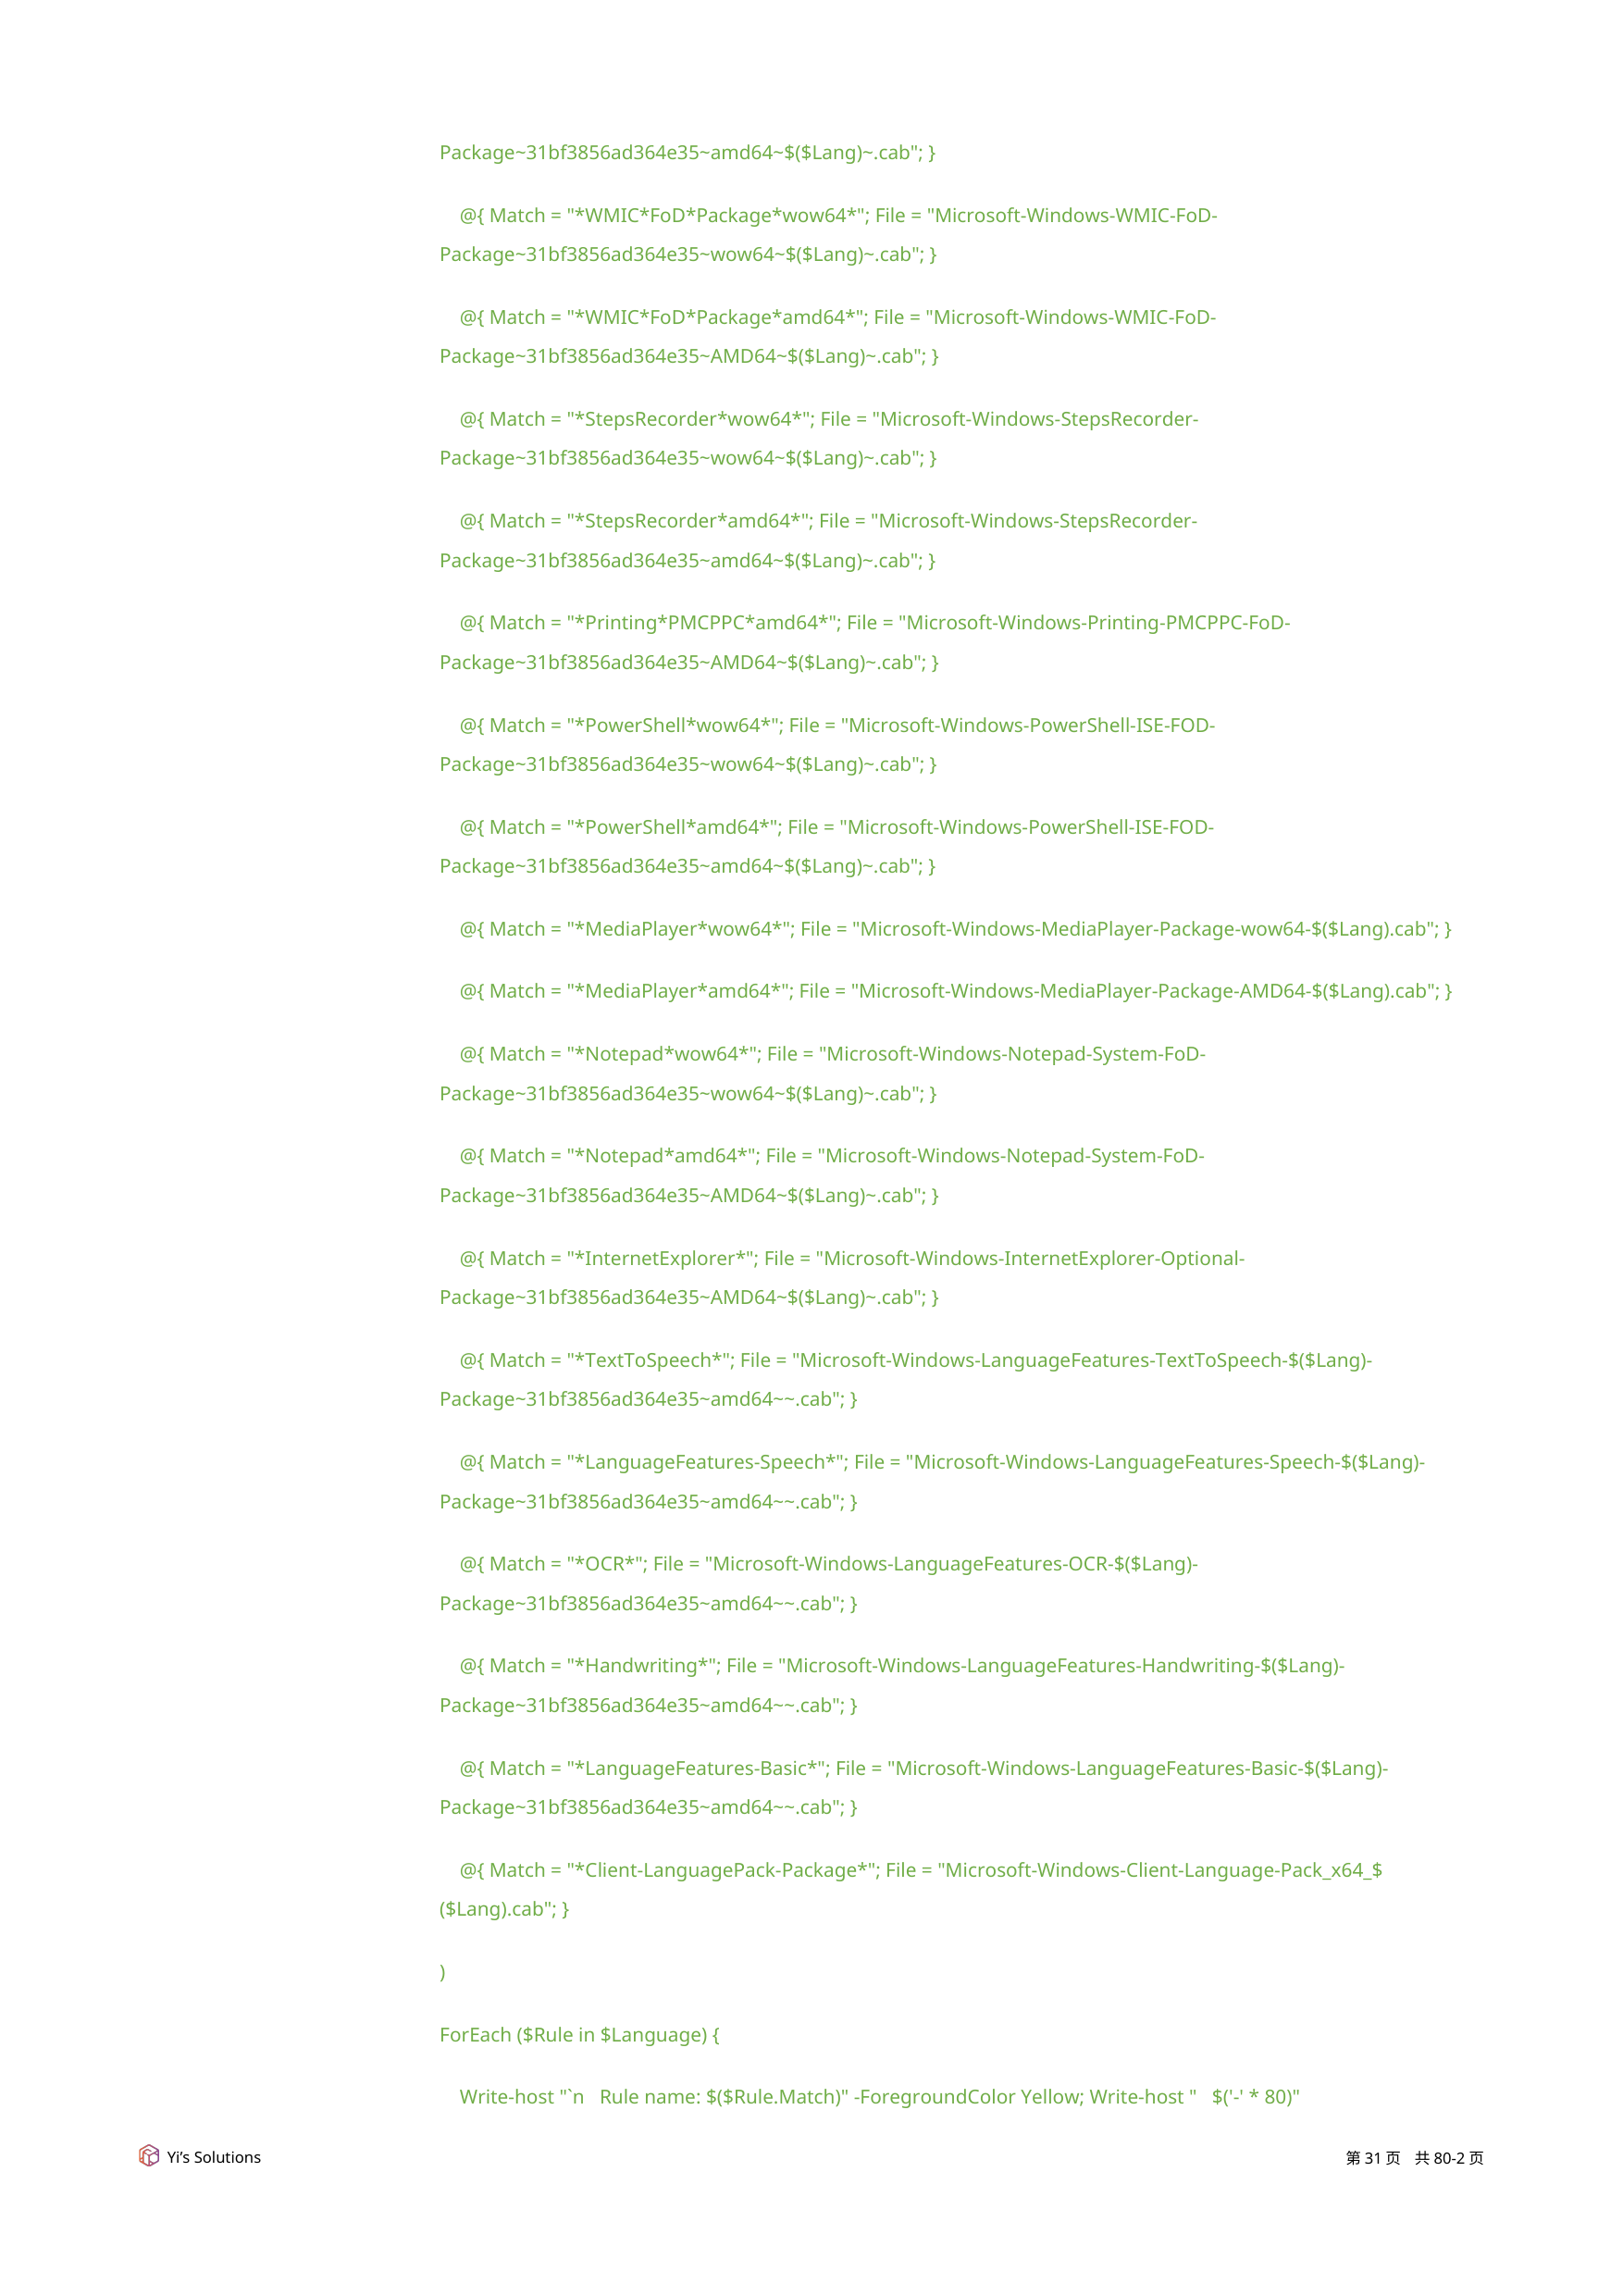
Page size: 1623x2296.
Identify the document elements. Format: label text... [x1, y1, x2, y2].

text ForEach ($Rule in $Language) { [440, 2021, 1484, 2047]
text @{ Match = "*OCR*"; File = "Microsoft-Windows-LanguageFeatures-OCR-$($Lang)-Package~31bf3856ad364e35~amd64~~.cab"; } [440, 1550, 1484, 1616]
text @{ Match = "*MediaPlayer*wow64*"; File = "Microsoft-Windows-MediaPlayer-Package-wow64-$($Lang).cab"; } [440, 915, 1484, 941]
text @{ Match = "*Client-LanguagePack-Package*"; File = "Microsoft-Windows-Client-Language-Pack_x64_$($Lang).cab"; } [440, 1856, 1484, 1922]
text @{ Match = "*Handwriting*"; File = "Microsoft-Windows-LanguageFeatures-Handwriting-$($Lang)-Package~31bf3856ad364e35~amd64~~.cab"; } [440, 1653, 1484, 1719]
text @{ Match = "*Notepad*wow64*"; File = "Microsoft-Windows-Notepad-System-FoD-Package~31bf3856ad364e35~wow64~$($Lang)~.cab"; } [440, 1040, 1484, 1106]
text @{ Match = "*Printing*PMCPPC*amd64*"; File = "Microsoft-Windows-Printing-PMCPPC-FoD-Package~31bf3856ad364e35~AMD64~$($Lang)~.cab"; } [440, 609, 1484, 675]
text Write-host "`n Rule name: $($Rule.Match)" -ForegroundColor Yellow; Write-host " $('-' * 80)" [440, 2083, 1484, 2110]
text @{ Match = "*TextToSpeech*"; File = "Microsoft-Windows-LanguageFeatures-TextToSpeech-$($Lang)-Package~31bf3856ad364e35~amd64~~.cab"; } [440, 1347, 1484, 1412]
text @{ Match = "*MediaPlayer*amd64*"; File = "Microsoft-Windows-MediaPlayer-Package-AMD64-$($Lang).cab"; } [440, 978, 1484, 1004]
text @{ Match = "*WMIC*FoD*Package*wow64*"; File = "Microsoft-Windows-WMIC-FoD-Package~31bf3856ad364e35~wow64~$($Lang)~.cab"; } [440, 202, 1484, 267]
text @{ Match = "*PowerShell*amd64*"; File = "Microsoft-Windows-PowerShell-ISE-FOD-Package~31bf3856ad364e35~amd64~$($Lang)~.cab"; } [440, 813, 1484, 879]
text @{ Match = "*WMIC*FoD*Package*amd64*"; File = "Microsoft-Windows-WMIC-FoD-Package~31bf3856ad364e35~AMD64~$($Lang)~.cab"; } [440, 304, 1484, 369]
text @{ Match = "*Notepad*amd64*"; File = "Microsoft-Windows-Notepad-System-FoD-Package~31bf3856ad364e35~AMD64~$($Lang)~.cab"; } [440, 1142, 1484, 1209]
text @{ Match = "*StepsRecorder*amd64*"; File = "Microsoft-Windows-StepsRecorder-Package~31bf3856ad364e35~amd64~$($Lang)~.cab"; } [440, 507, 1484, 573]
text @{ Match = "*LanguageFeatures-Speech*"; File = "Microsoft-Windows-LanguageFeatures-Speech-$($Lang)-Package~31bf3856ad364e35~amd64~~.cab"; } [440, 1448, 1484, 1514]
text @{ Match = "*WordPad*amd64*"; File = "Microsoft-Windows-WordPad-FoD-Package~31bf3856ad364e35~amd64~$($Lang)~.cab"; } [440, 139, 1484, 165]
text @{ Match = "*StepsRecorder*wow64*"; File = "Microsoft-Windows-StepsRecorder-Package~31bf3856ad364e35~wow64~$($Lang)~.cab"; } [440, 405, 1484, 471]
text @{ Match = "*InternetExplorer*"; File = "Microsoft-Windows-InternetExplorer-Optional-Package~31bf3856ad364e35~AMD64~$($Lang)~.cab"; } [440, 1245, 1484, 1310]
text @{ Match = "*PowerShell*wow64*"; File = "Microsoft-Windows-PowerShell-ISE-FOD-Package~31bf3856ad364e35~wow64~$($Lang)~.cab"; } [440, 712, 1484, 777]
text ) [440, 1958, 1484, 1984]
picture [139, 2144, 159, 2166]
text @{ Match = "*LanguageFeatures-Basic*"; File = "Microsoft-Windows-LanguageFeatures-Basic-$($Lang)-Package~31bf3856ad364e35~amd64~~.cab"; } [440, 1755, 1484, 1820]
